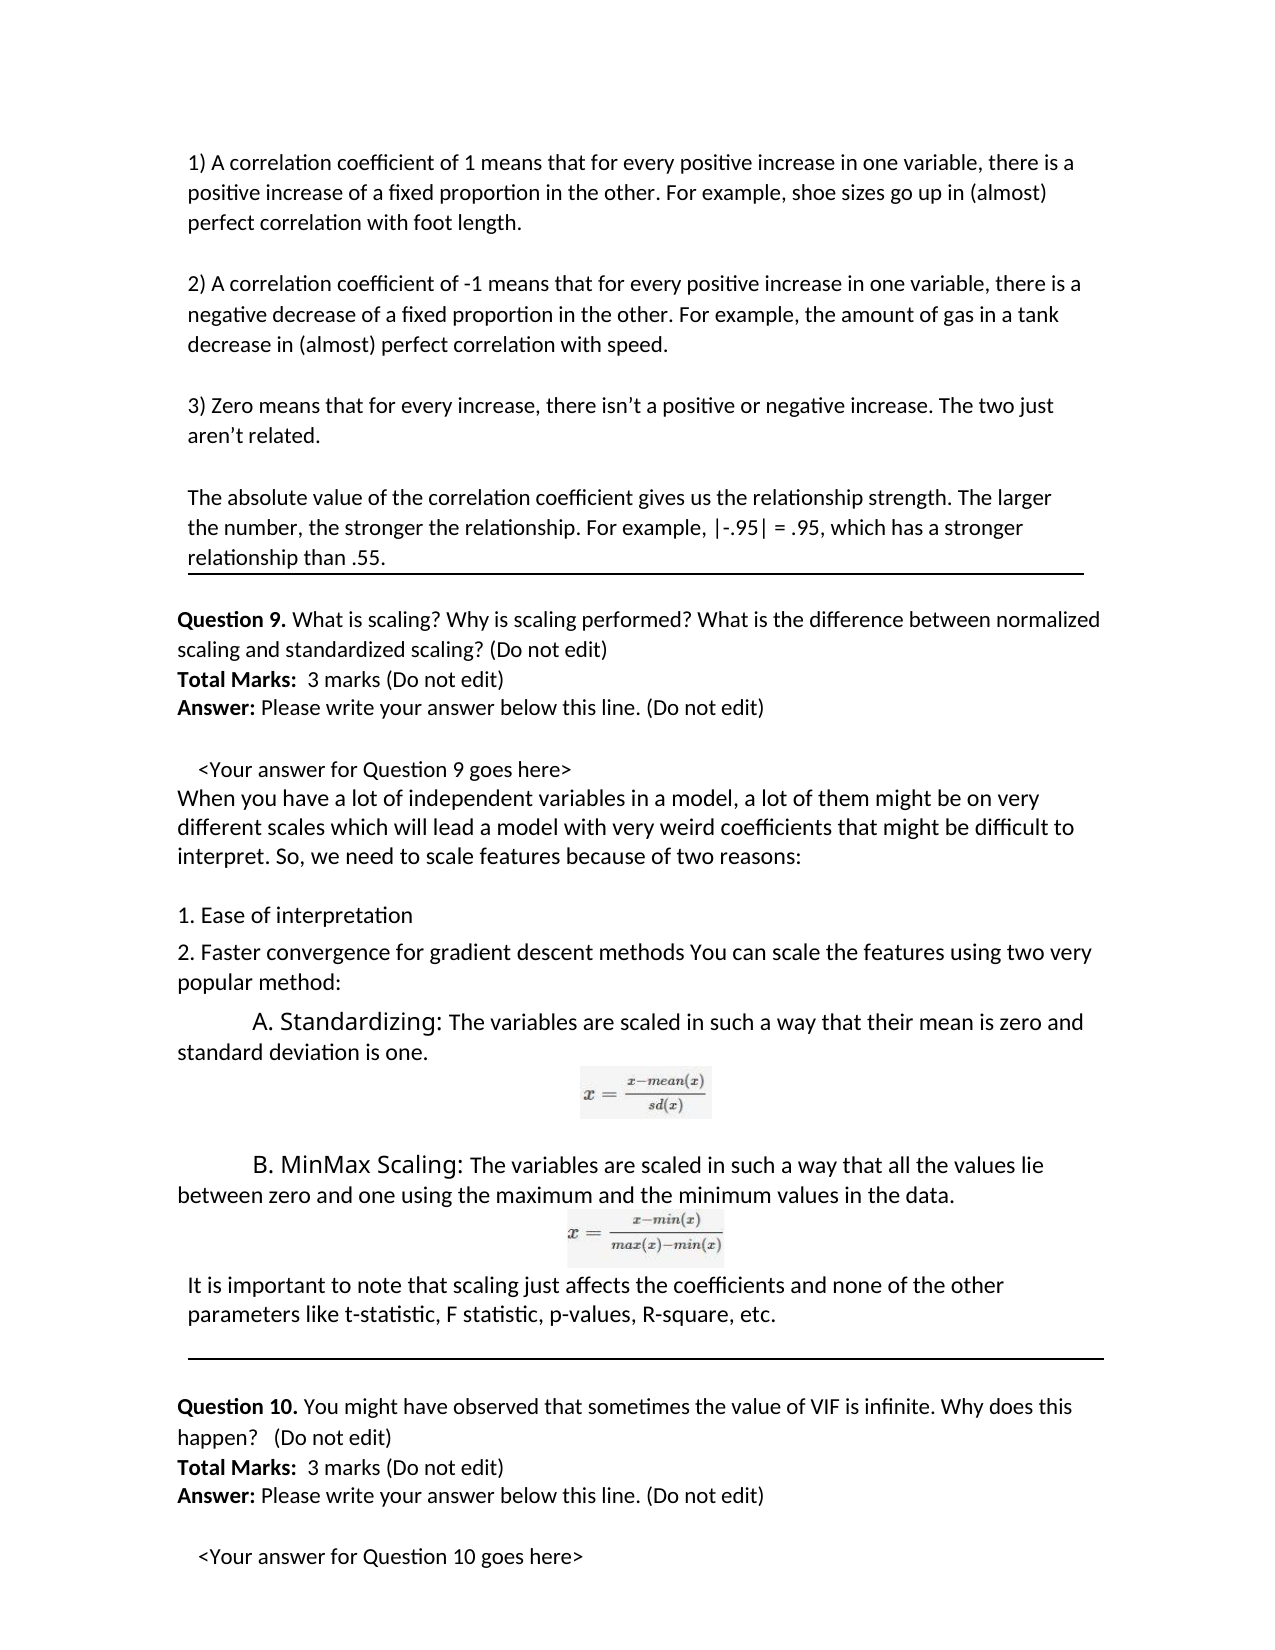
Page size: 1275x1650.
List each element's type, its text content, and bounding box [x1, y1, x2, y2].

text 2) A correlation coefficient of -1 means that for every positive increase in one variable, there is a negative decrease of a fixed proportion in the other. For example, the amount of gas in a tank decrease in (almost) perfect correlation with speed. [187, 269, 1084, 358]
subtitle It is important to note that scaling just affects the coefficients and none of the other parameters like t-statistic, F statistic, p-values, R-square, etc. [187, 1270, 1114, 1328]
text Answer: Please write your answer below this line. (Do not edit) [177, 1481, 1097, 1509]
text Total Marks: 3 marks (Do not edit) [177, 1453, 1114, 1481]
text 1) A correlation coefficient of 1 means that for every positive increase in one variable, there is a positive increase of a fixed proportion in the other. For example, shoe sizes go up in (almost) perfect correlation with foot length. [187, 148, 1084, 236]
subtitle <Your answer for Question 10 goes here> [187, 1542, 1114, 1570]
text Total Marks: 3 marks (Do not edit) [177, 665, 1114, 693]
text 1. Ease of interpretation [177, 900, 1114, 929]
text Question 10. You might have observed that sometimes the value of VIF is infinite. Why does this happen? (Do not edit) [177, 1392, 1104, 1451]
text Answer: Please write your answer below this line. (Do not edit) [177, 693, 1097, 721]
text The absolute value of the correlation coefficient gives us the relationship strength. The larger the number, the stronger the relationship. For example, |-.95| = .95, which has a stronger relationship than .55. [187, 483, 1084, 575]
subtitle <Your answer for Question 9 goes here> [187, 755, 1114, 783]
text A. Standardizing: The variables are scaled in such a way that their mean is zero and standard deviation is one. [177, 1004, 1114, 1066]
text 2. Faster convergence for gradient descent methods You can scale the features using two very popular method: [177, 937, 1114, 996]
text When you have a lot of independent variables in a model, a lot of them might be on very different scales which will lead a model with very weird coefficients that might be difficult to interpret. So, we need to scale features because of two reasons: [177, 783, 1114, 871]
text Question 9. What is scaling? Why is scaling performed? What is the difference between normalized scaling and standardized scaling? (Do not edit) [177, 605, 1104, 663]
text 3) Zero means that for every increase, there isn’t a positive or negative increase. The two just aren’t related. [187, 391, 1084, 449]
text B. MinMax Scaling: The variables are scaled in such a way that all the values lie between zero and one using the maximum and the minimum values in the data. [177, 1147, 1114, 1209]
